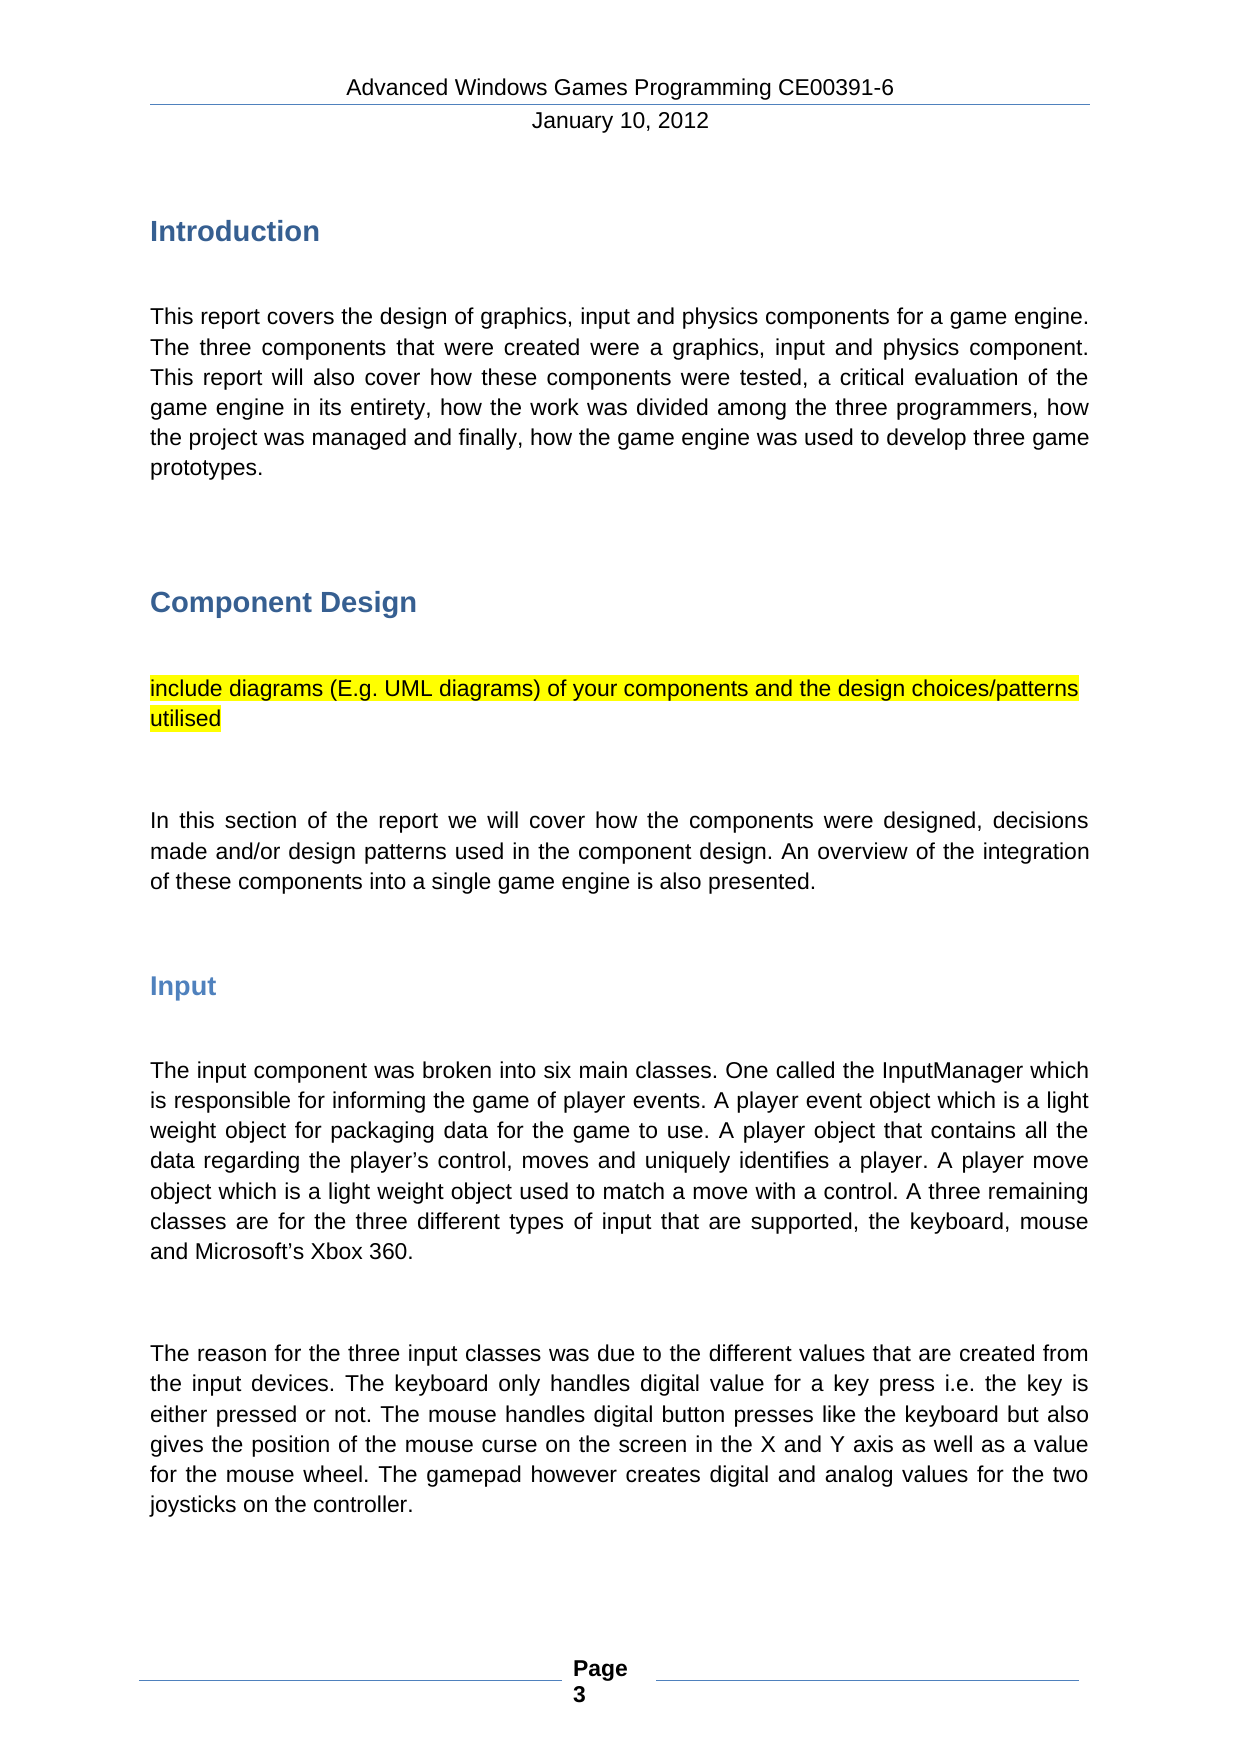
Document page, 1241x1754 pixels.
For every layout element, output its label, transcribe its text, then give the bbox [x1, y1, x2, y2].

text The reason for the three input classes was due to the different values that are created from the input devices. The keyboard only handles digital value for a key press i.e. the key is either pressed or not. The mouse handles digital button presses like the keyboard but also gives the position of the mouse curse on the screen in the X and Y axis as well as a value for the mouse wheel. The gamepad however creates digital and analog values for the two joysticks on the controller. [150, 1340, 1090, 1518]
text include diagrams (E.g. UML diagrams) of your components and the design choices/patterns utilised [150, 675, 1090, 732]
subtitle Introduction [150, 214, 1090, 247]
subtitle Input [150, 970, 1090, 1001]
text In this section of the report we will cover how the components were designed, decisions made and/or design patterns used in the component design. An overview of the integration of these components into a single game engine is also presented. [150, 807, 1090, 894]
text This report covers the design of graphics, input and physics components for a game engine. The three components that were created were a graphics, input and physics component. This report will also cover how these components were tested, a critical evaluation of the game engine in its entirety, how the work was divided among the three programmers, how the project was managed and finally, how the game engine was used to develop three game prototypes. [150, 303, 1090, 481]
text The input component was broken into six main classes. One called the InputManager which is responsible for informing the game of player events. A player event object which is a light weight object for packaging data for the game to use. A player object that contains all the data regarding the player’s control, moves and uniquely identifies a player. A player move object which is a light weight object used to match a move with a control. A three remaining classes are for the three different types of input that are supported, the keyboard, mouse and Microsoft’s Xbox 360. [150, 1057, 1090, 1264]
subtitle Component Design [150, 586, 1090, 619]
